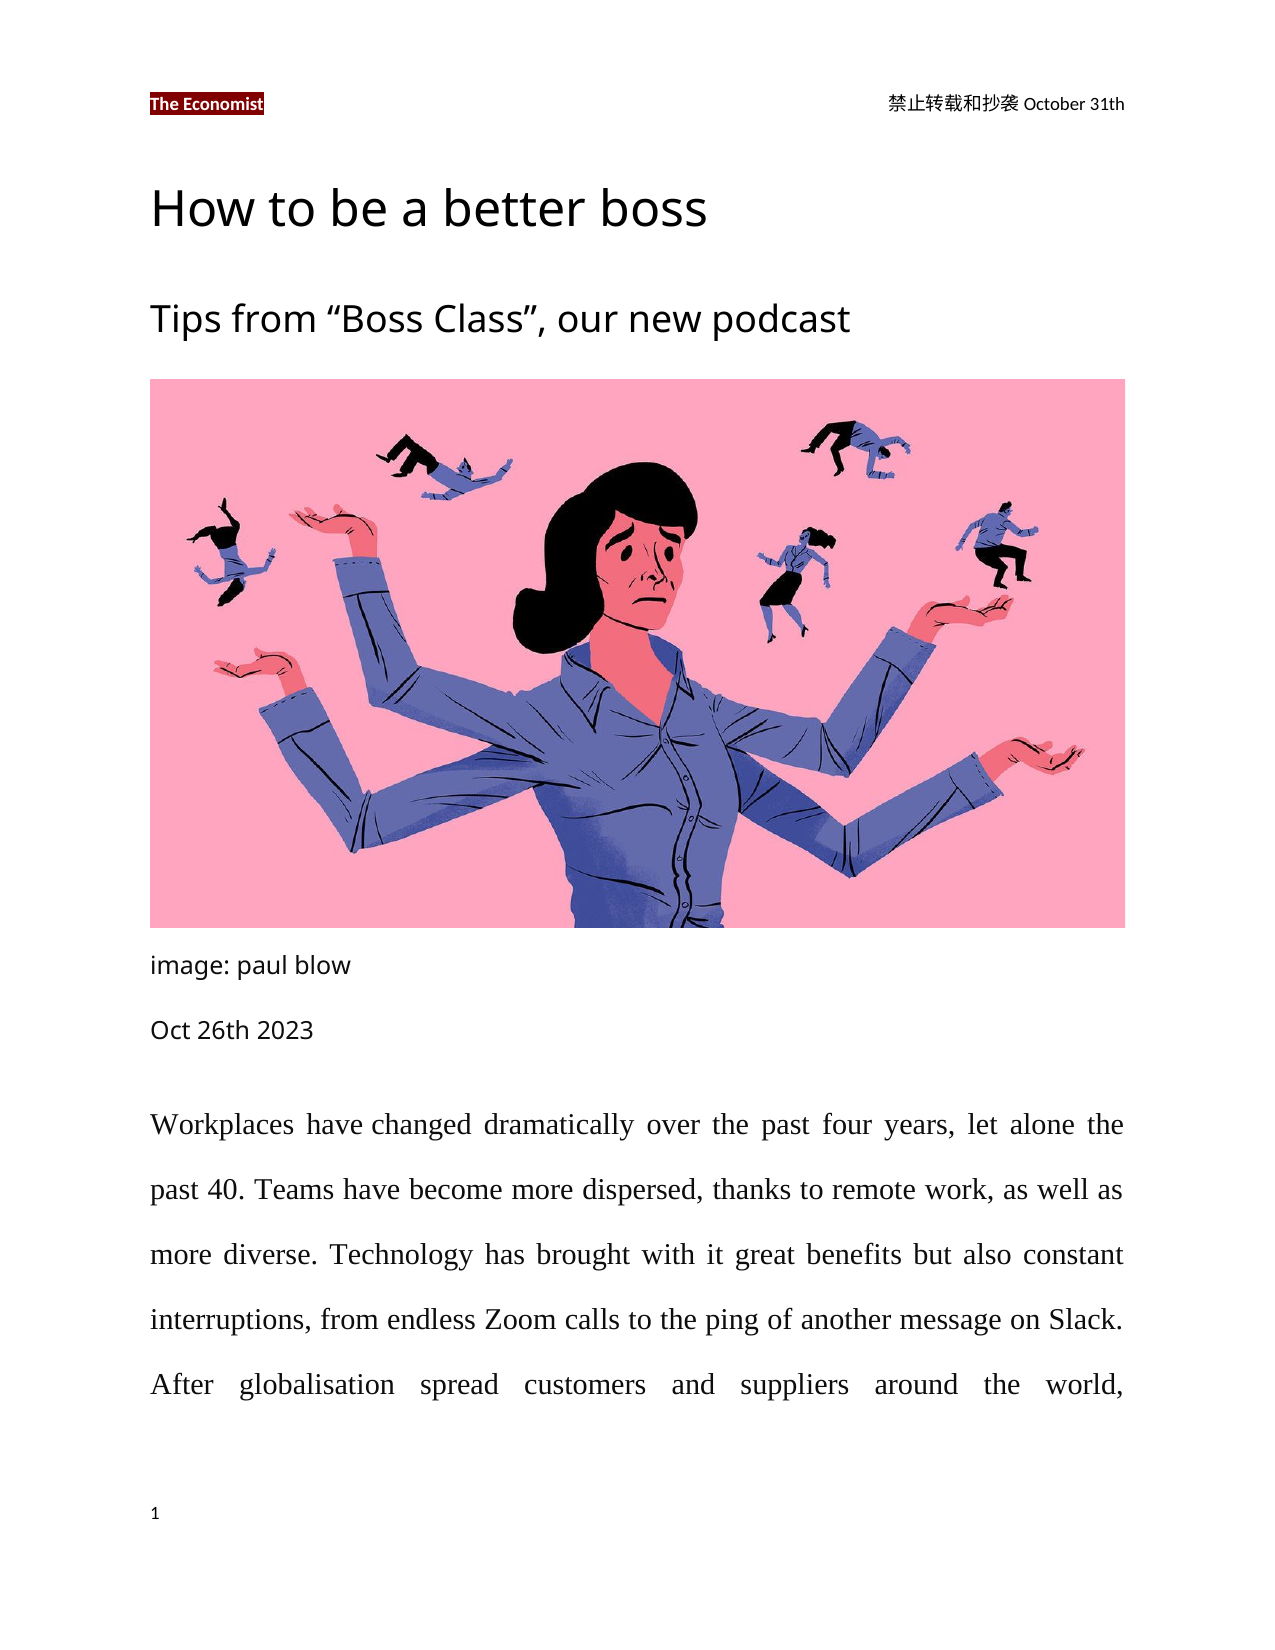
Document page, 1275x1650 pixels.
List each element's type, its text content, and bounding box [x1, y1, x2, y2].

text How to be a better boss [150, 159, 1125, 256]
text Oct 26th 2023 [150, 997, 1125, 1062]
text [150, 1091, 1125, 1416]
text image: paul blow [150, 932, 1125, 997]
picture [150, 379, 1125, 928]
text Tips from “Boss Class”, our new podcast [150, 285, 1125, 350]
